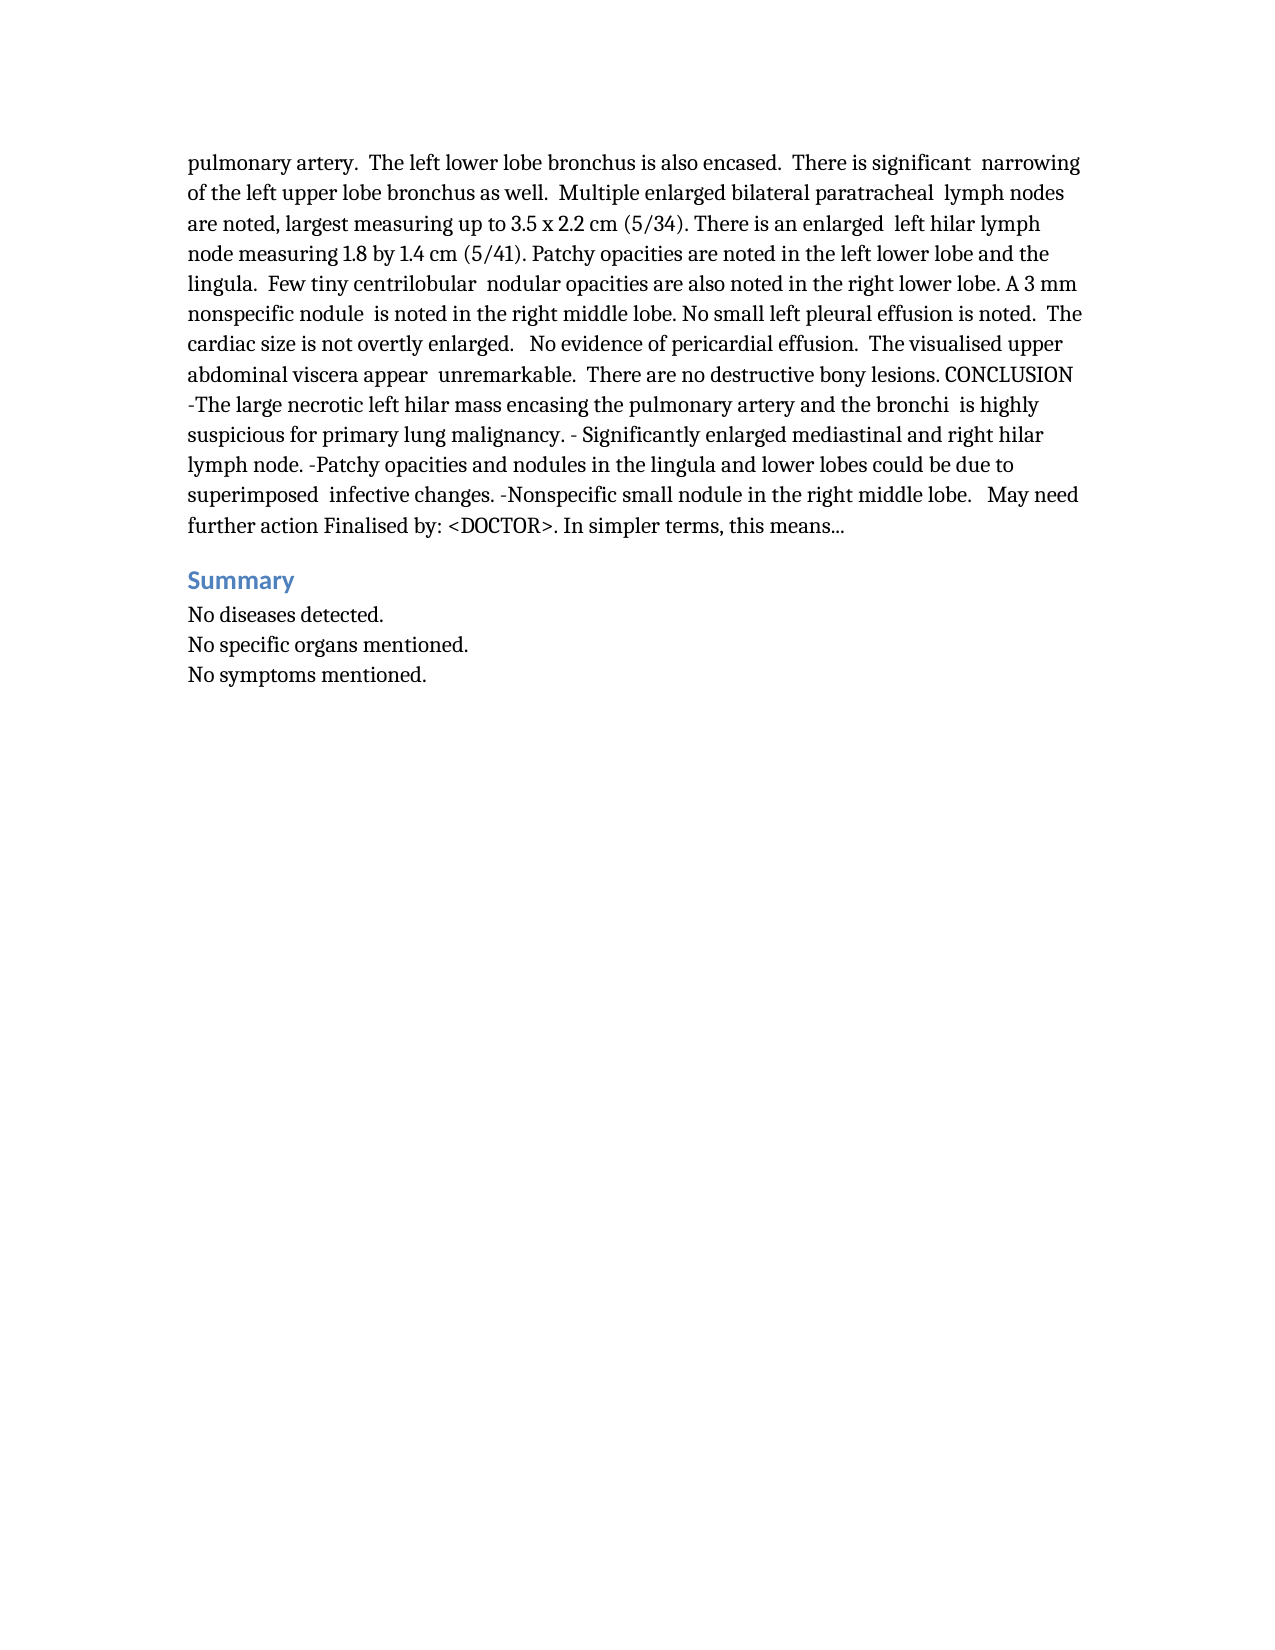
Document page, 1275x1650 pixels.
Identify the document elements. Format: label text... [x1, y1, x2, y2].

subtitle Summary [187, 563, 1087, 597]
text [187, 150, 1087, 539]
text No diseases detected. No specific organs mentioned. No symptoms mentioned. [187, 601, 1087, 688]
